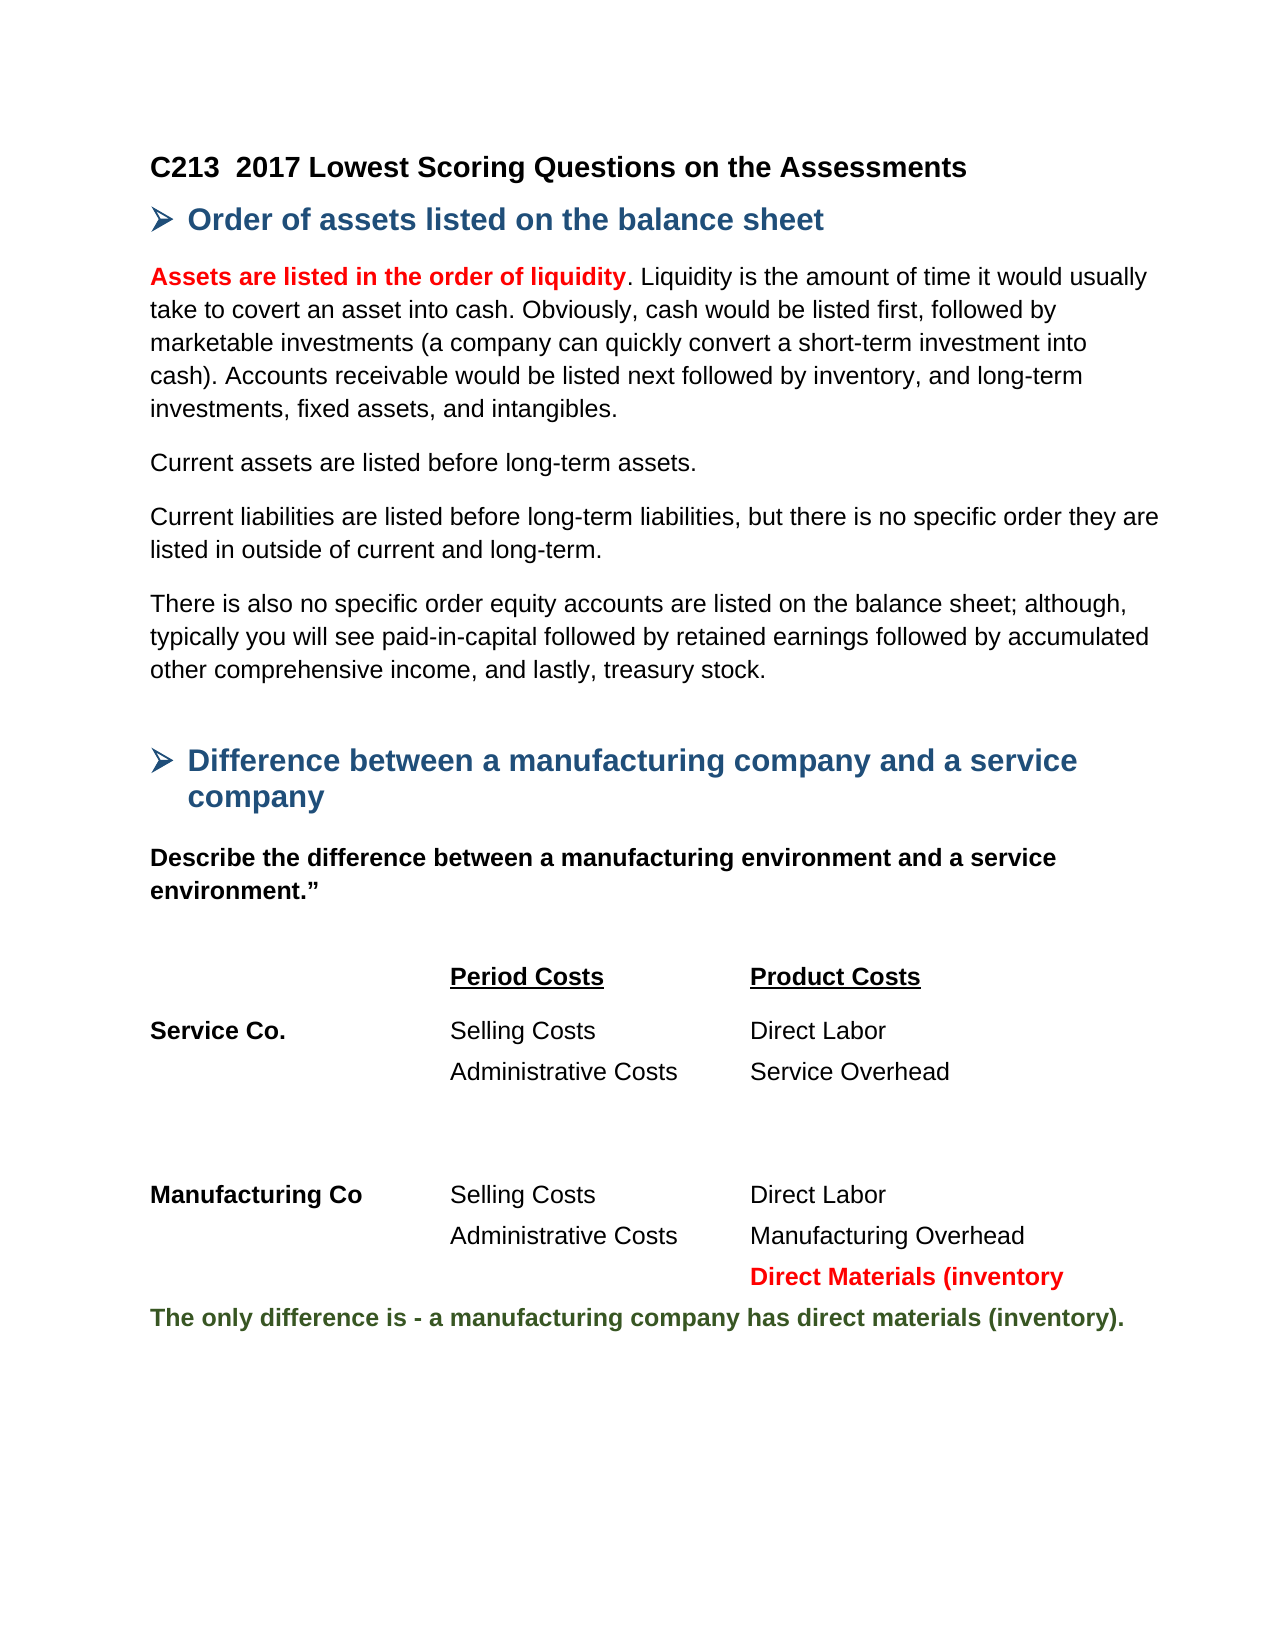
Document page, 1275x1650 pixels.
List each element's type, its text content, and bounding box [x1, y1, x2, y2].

text There is also no specific order equity accounts are listed on the balance sheet; although, typically you will see paid-in-capital followed by retained earnings followed by accumulated other comprehensive income, and lastly, treasury stock. [150, 589, 1162, 684]
text Manufacturing Co Selling Costs Direct Labor [150, 1180, 1237, 1208]
list Difference between a manufacturing company and a service company [150, 742, 1200, 814]
text The only difference is - a manufacturing company has direct materials (inventory). [150, 1303, 1162, 1332]
text Direct Materials (inventory [675, 1262, 1087, 1291]
list Order of assets listed on the balance sheet [150, 201, 1162, 237]
text Current liabilities are listed before long-term liabilities, but there is no specific order they are listed in outside of current and long-term. [150, 502, 1162, 564]
text Current assets are listed before long-term assets. [150, 448, 1162, 477]
text Describe the difference between a manufacturing environment and a service environment.” [150, 843, 1162, 905]
text C213 2017 Lowest Scoring Questions on the Assessments [150, 150, 1162, 183]
text Administrative Costs Service Overhead [150, 1057, 1162, 1086]
text Assets are listed in the order of liquidity. Liquidity is the amount of time it would usually take to covert an asset into cash. Obviously, cash would be listed first, followed by marketable investments (a company can quickly convert a short-term investment into cash). Accounts receivable would be listed next followed by inventory, and long-term investments, fixed assets, and intangibles. [150, 262, 1162, 423]
text Administrative Costs Manufacturing Overhead [150, 1221, 1087, 1250]
text Service Co. Selling Costs Direct Labor [150, 1016, 1087, 1045]
text Period Costs Product Costs [150, 930, 1162, 991]
